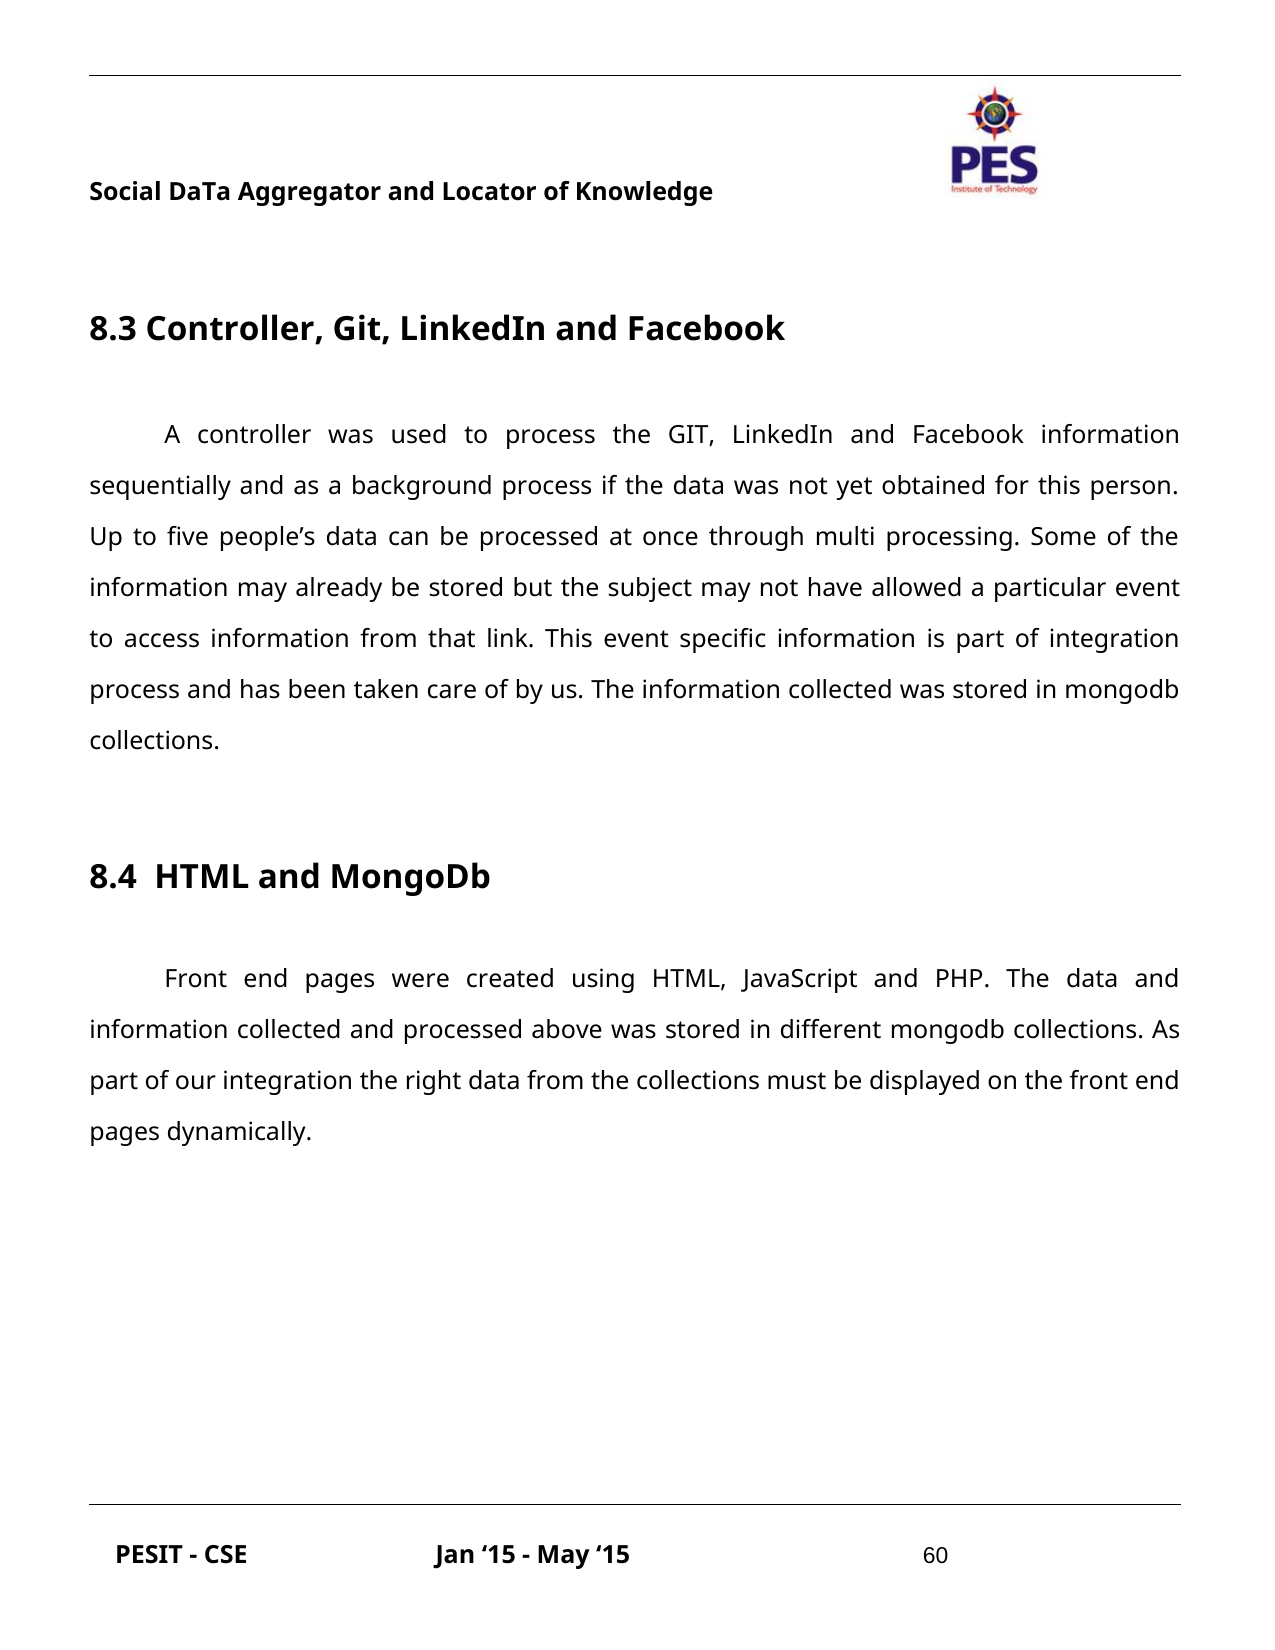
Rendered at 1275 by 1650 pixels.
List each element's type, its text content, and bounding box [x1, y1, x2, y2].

text 8.4 HTML and MongoDb [89, 853, 1181, 898]
text Front end pages were created using HTML, JavaScript and PHP. The data and information collected and processed above was stored in different mongodb collections. As part of our integration the right data from the collections must be displayed on the front end pages dynamically. [89, 960, 1181, 1147]
text 8.3 Controller, Git, LinkedIn and Facebook [89, 305, 1181, 350]
picture [943, 78, 1047, 201]
text A controller was used to process the GIT, LinkedIn and Facebook information sequentially and as a background process if the data was not yet obtained for this person. Up to five people’s data can be processed at once through multi processing. Some of the information may already be stored but the subject may not have allowed a particular event to access information from that link. This event specific information is part of integration process and has been taken care of by us. The information collected was stored in mongodb collections. [89, 416, 1181, 757]
